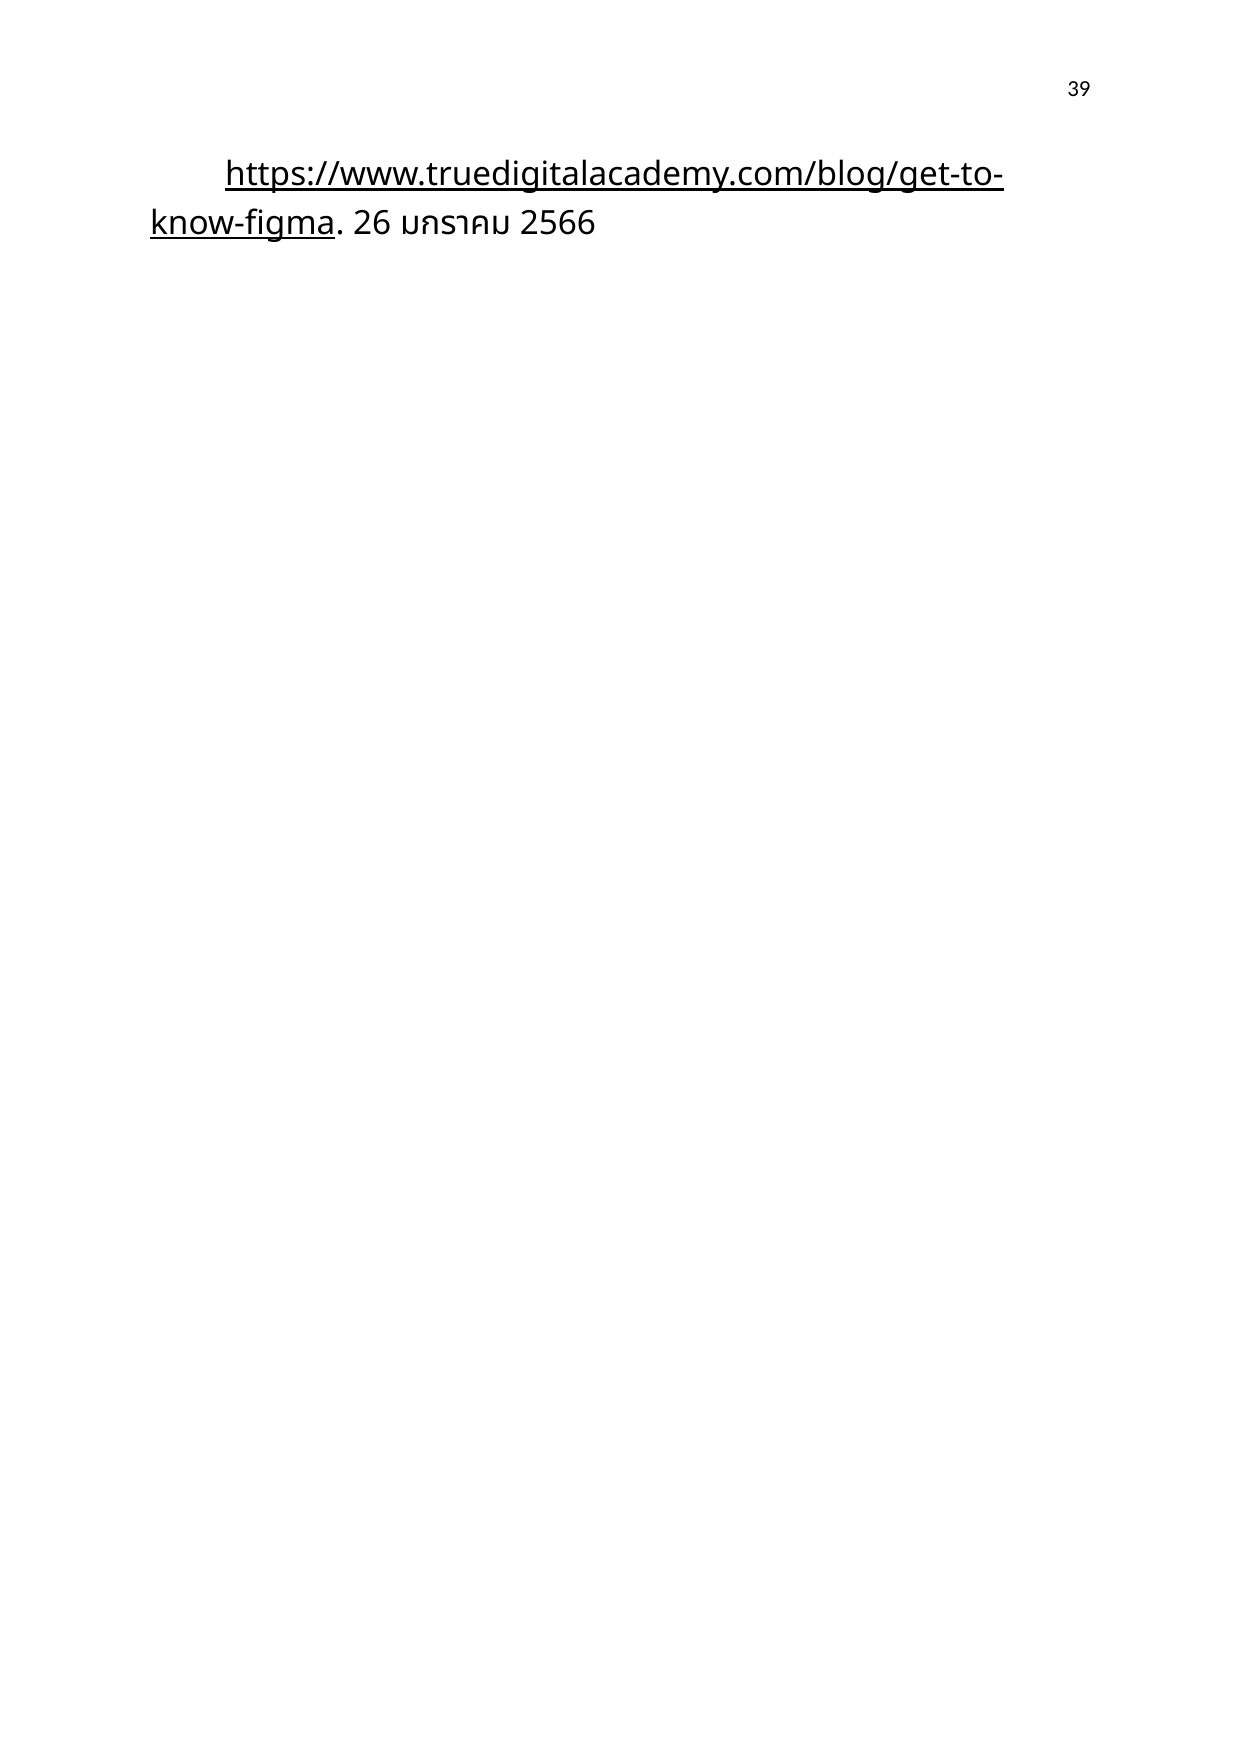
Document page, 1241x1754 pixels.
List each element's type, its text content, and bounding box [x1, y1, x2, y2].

text https://www.truedigitalacademy.com/blog/get-to-know-figma. 26 มกราคม 2566 [150, 150, 1090, 249]
